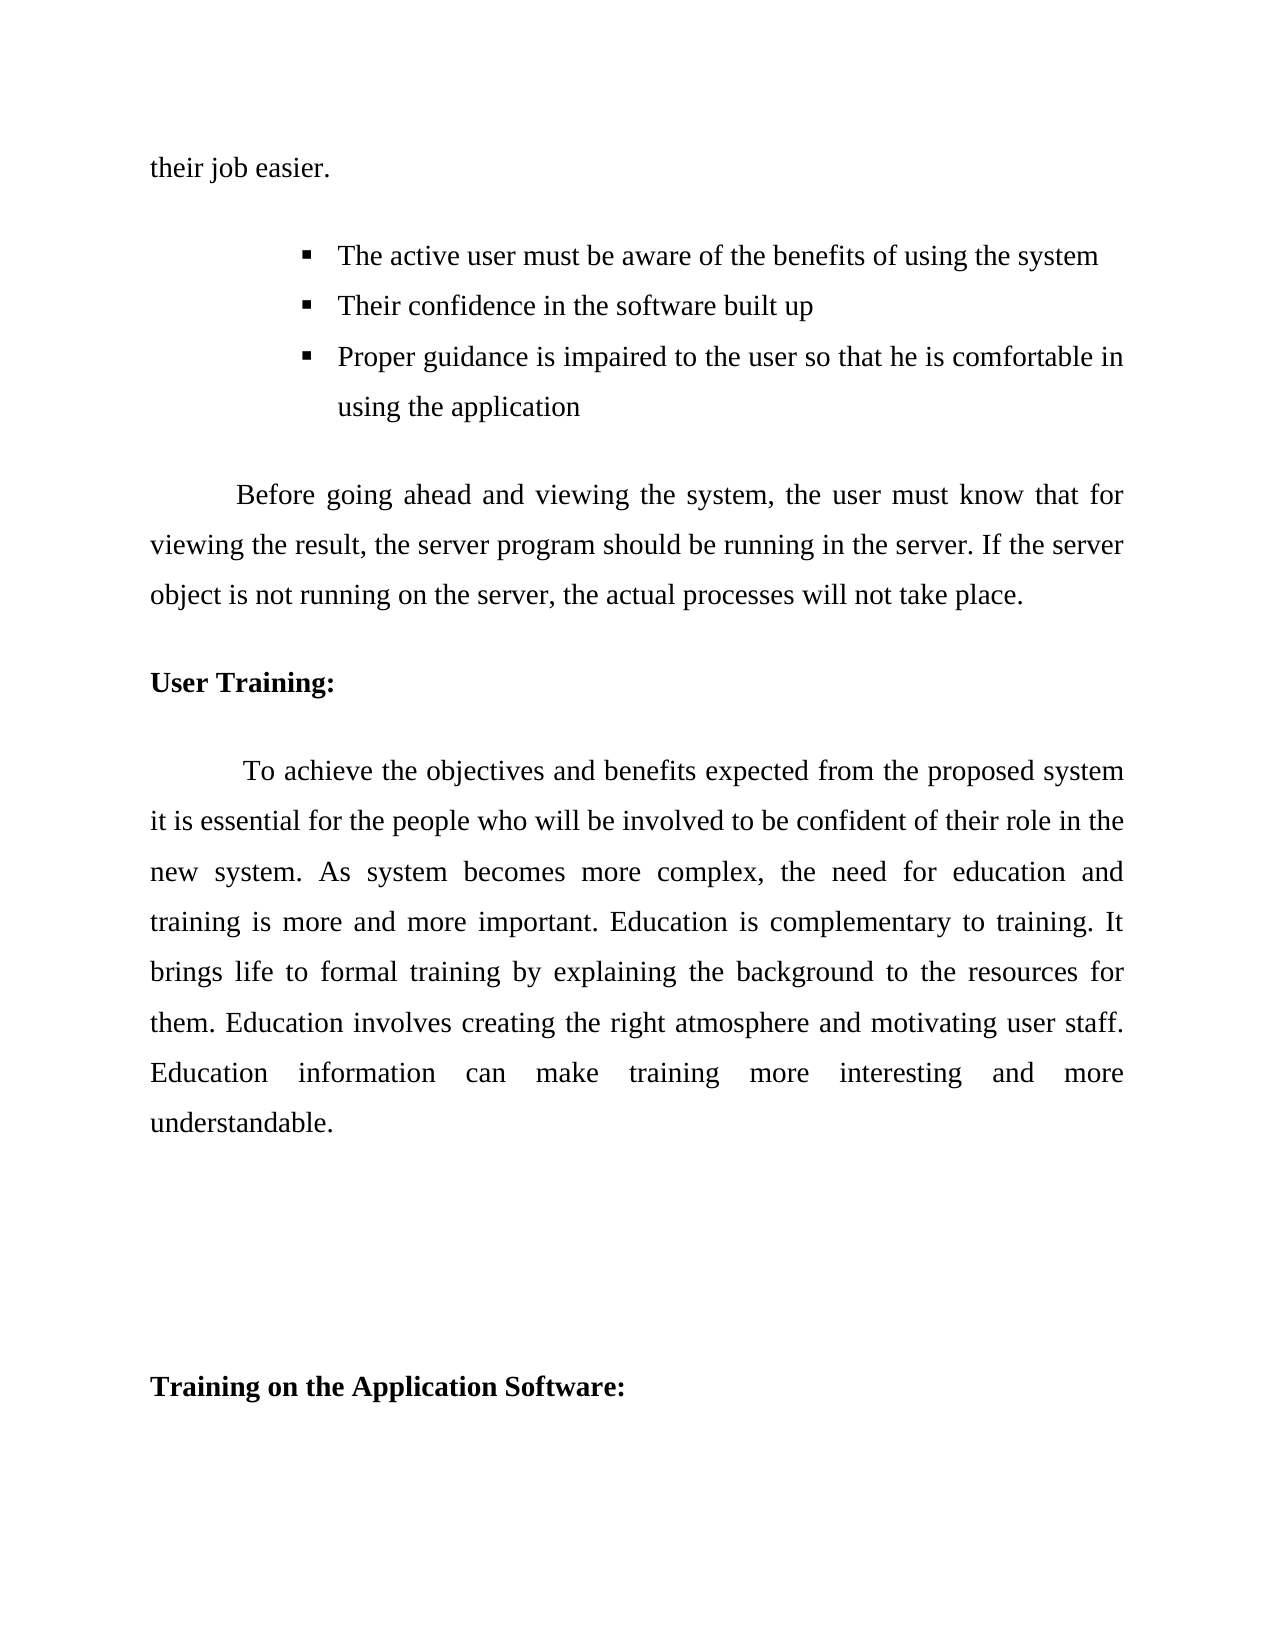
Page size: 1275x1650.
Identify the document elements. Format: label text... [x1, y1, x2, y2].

text To achieve the objectives and benefits expected from the proposed system it is essential for the people who will be involved to be confident of their role in the new system. As system becomes more complex, the need for education and training is more and more important. Education is complementary to training. It brings life to formal training by explaining the background to the resources for them. Education involves creating the right atmosphere and motivating user staff. Education information can make training more interesting and more understandable. [150, 753, 1125, 1139]
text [150, 150, 1125, 183]
text Training on the Application Software: [150, 1369, 1125, 1402]
list Proper guidance is impaired to the user so that he is comfortable in using the application [300, 339, 1125, 423]
text User Training: [150, 665, 1125, 699]
text Before going ahead and viewing the system, the user must know that for viewing the result, the server program should be running in the server. If the server object is not running on the server, the actual processes will not take place. [150, 477, 1125, 611]
list Their confidence in the software built up [300, 288, 1125, 322]
list The active user must be aware of the benefits of using the system [300, 238, 1125, 271]
